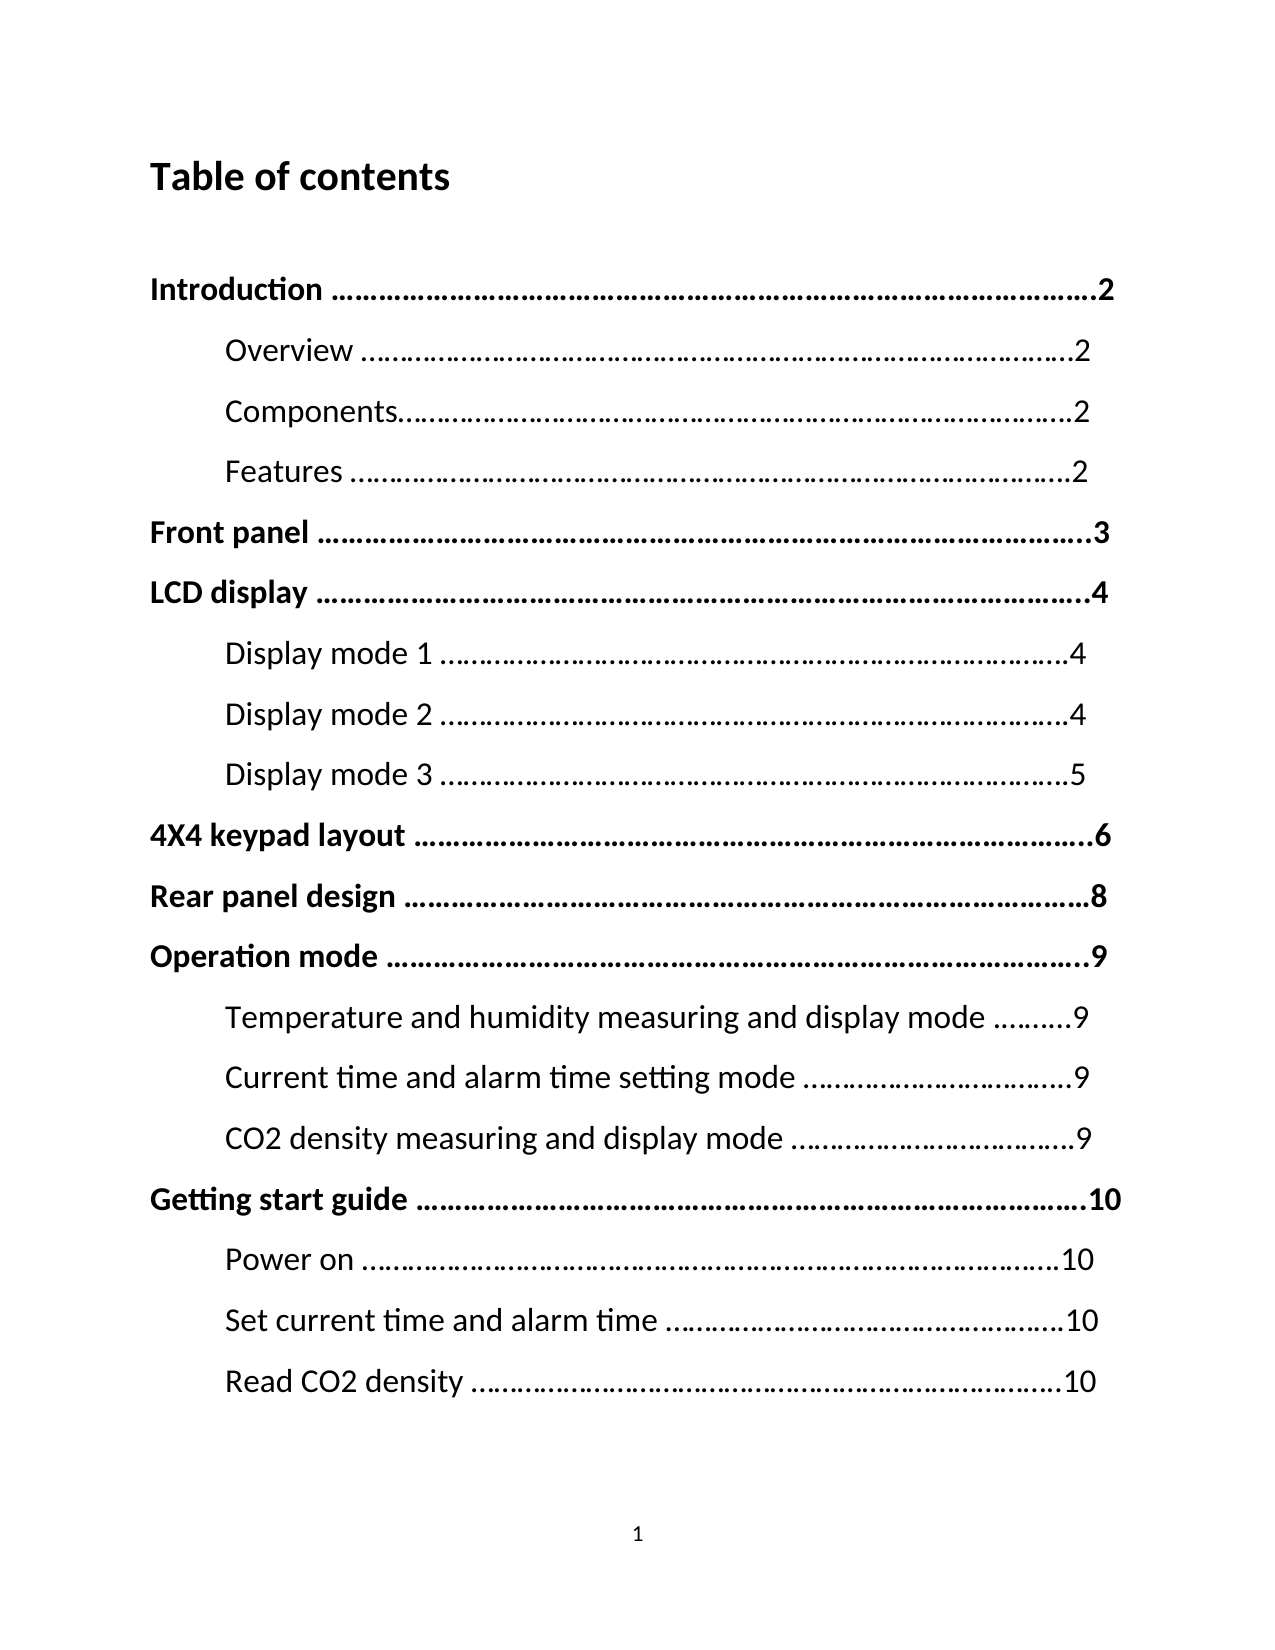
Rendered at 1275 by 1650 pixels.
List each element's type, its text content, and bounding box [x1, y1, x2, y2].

text 4X4 keypad layout …………………………………………………………………………..6 [150, 814, 1125, 855]
text Rear panel design ……………………………………………………………………………8 [150, 875, 1125, 915]
text Introduction …………………………………………………………………………………….2 [150, 268, 1125, 309]
text Set current time and alarm time …………………………………………….10 [150, 1299, 1125, 1340]
text Display mode 3 ……………………………………………………………………….5 [150, 753, 1125, 794]
text Getting start guide ………………………………………………………………………….10 [150, 1178, 1125, 1218]
text Operation mode ……………………………………………………………………………..9 [150, 935, 1125, 976]
text LCD display ……………………………………………………………………………………..4 [150, 572, 1125, 612]
text Front panel ……………………………………………………………………………………..3 [150, 511, 1125, 552]
text Table of contents [150, 150, 1125, 201]
text Display mode 1 ……………………………………………………………………….4 [150, 632, 1125, 673]
text Temperature and humidity measuring and display mode .……...9 [150, 996, 1125, 1037]
text Current time and alarm time setting mode ……………………………..9 [150, 1057, 1125, 1097]
text Power on ……………………………………………………………………………….10 [150, 1238, 1125, 1279]
text Components…………………………………………………………………………….2 [150, 390, 1125, 430]
text Features ………………………………………………………………………………….2 [150, 450, 1125, 491]
text Display mode 2 ……………………………………………………………………….4 [150, 693, 1125, 733]
text Overview …………………………………………………………………………………2 [150, 329, 1125, 370]
text Read CO2 density …………………………………………………………………..10 [150, 1360, 1125, 1400]
text CO2 density measuring and display mode ……………………………….9 [150, 1117, 1125, 1158]
